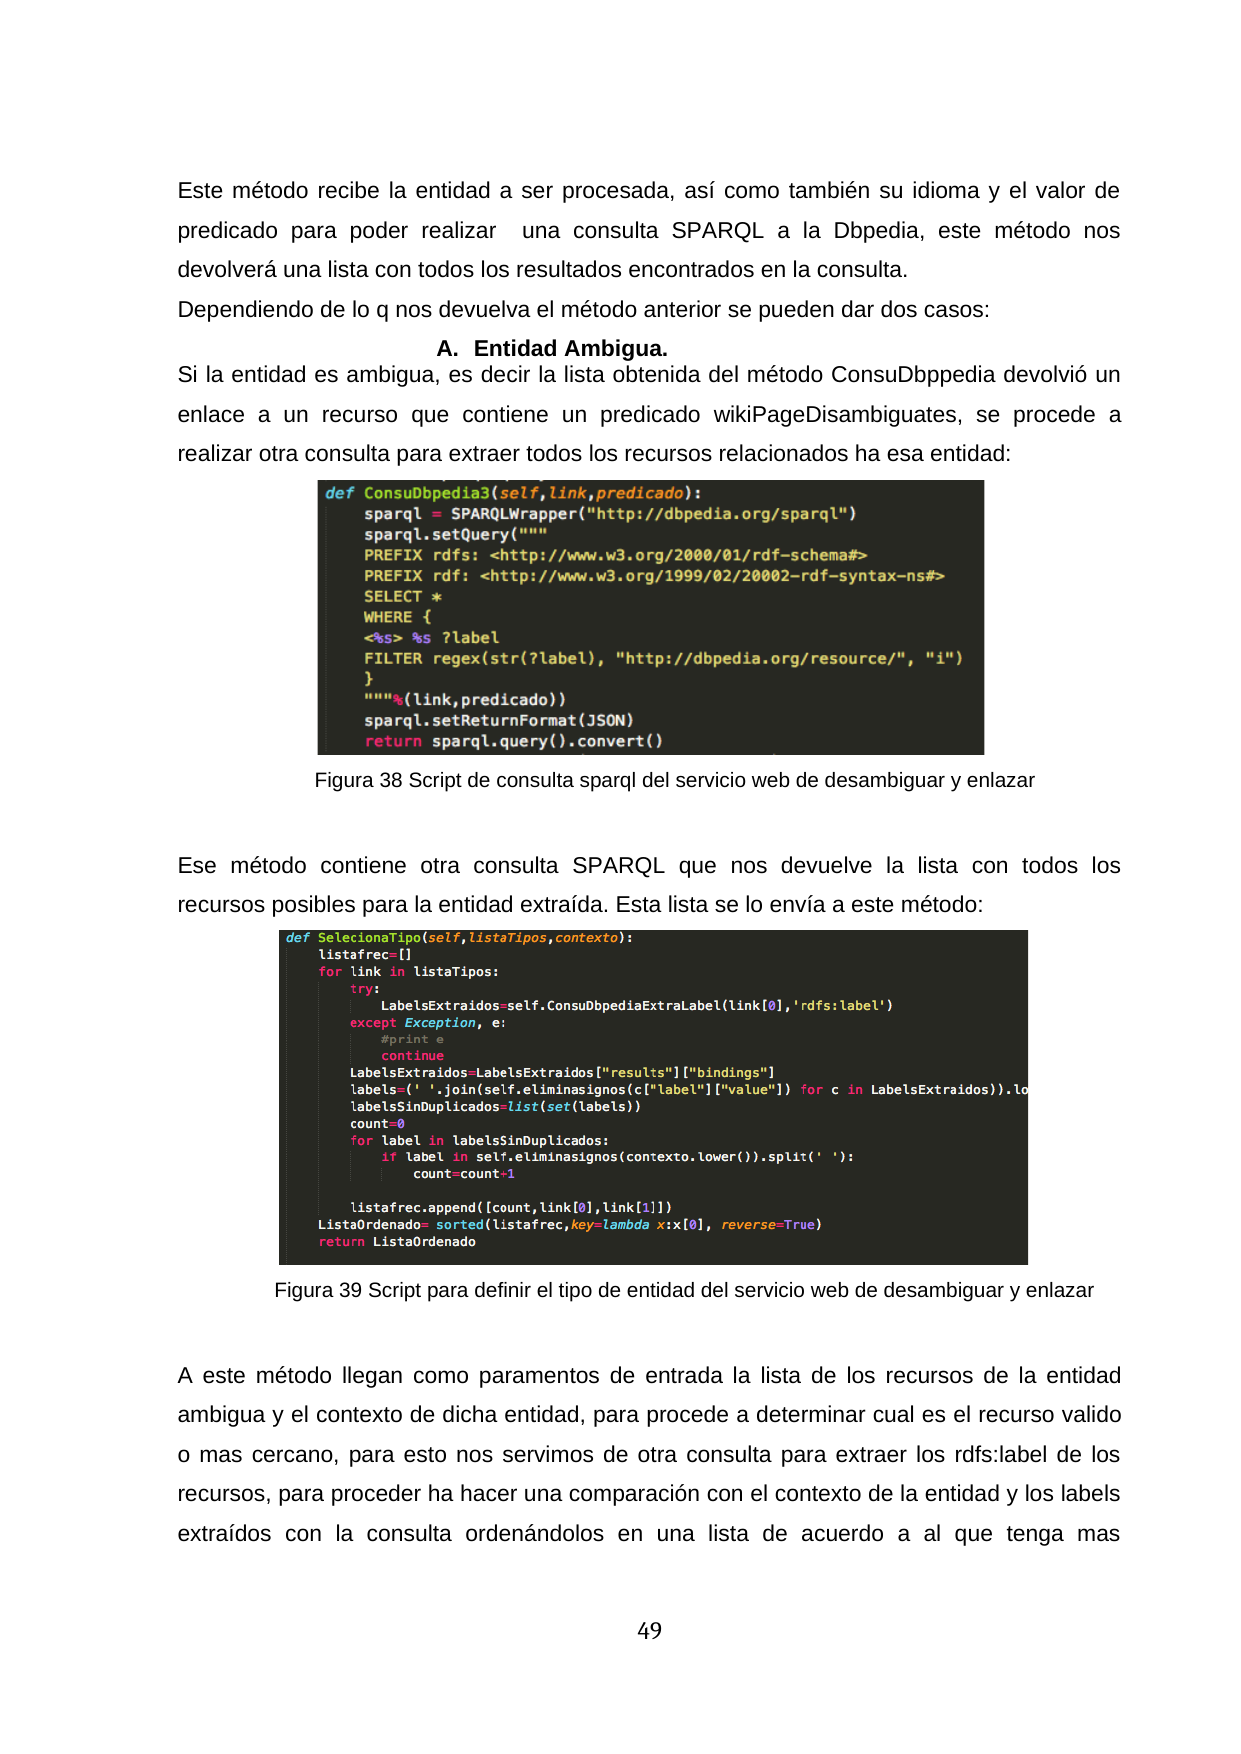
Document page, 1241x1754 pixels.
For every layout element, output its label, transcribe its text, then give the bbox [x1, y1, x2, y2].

text Este método recibe la entidad a ser procesada, así como también su idioma y el valor de predicado para poder realizar una consulta SPARQL a la Dbpedia, este método nos devolverá una lista con todos los resultados encontrados en la consulta. [177, 177, 1122, 282]
picture [317, 480, 985, 755]
text Ese método contiene otra consulta SPARQL que nos devuelve la lista con todos los recursos posibles para la entidad extraída. Esta lista se lo envía a este método: [177, 852, 1122, 918]
picture [279, 930, 1029, 1265]
text Si la entidad es ambigua, es decir la lista obtenida del método ConsuDbppedia devolvió un enlace a un recurso que contiene un predicado wikiPageDisambiguates, se procede a realizar otra consulta para extraer todos los recursos relacionados ha esa entidad: [177, 361, 1122, 467]
text Figura 39 Script para definir el tipo de entidad del servicio web de desambiguar y enlazar [177, 1278, 1122, 1302]
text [177, 1362, 1122, 1546]
text Dependiendo de lo q nos devuelva el método anterior se pueden dar dos casos: [177, 296, 1122, 322]
list Entidad Ambigua. [436, 335, 1122, 361]
text Figura 38 Script de consulta sparql del servicio web de desambiguar y enlazar [177, 767, 1122, 791]
